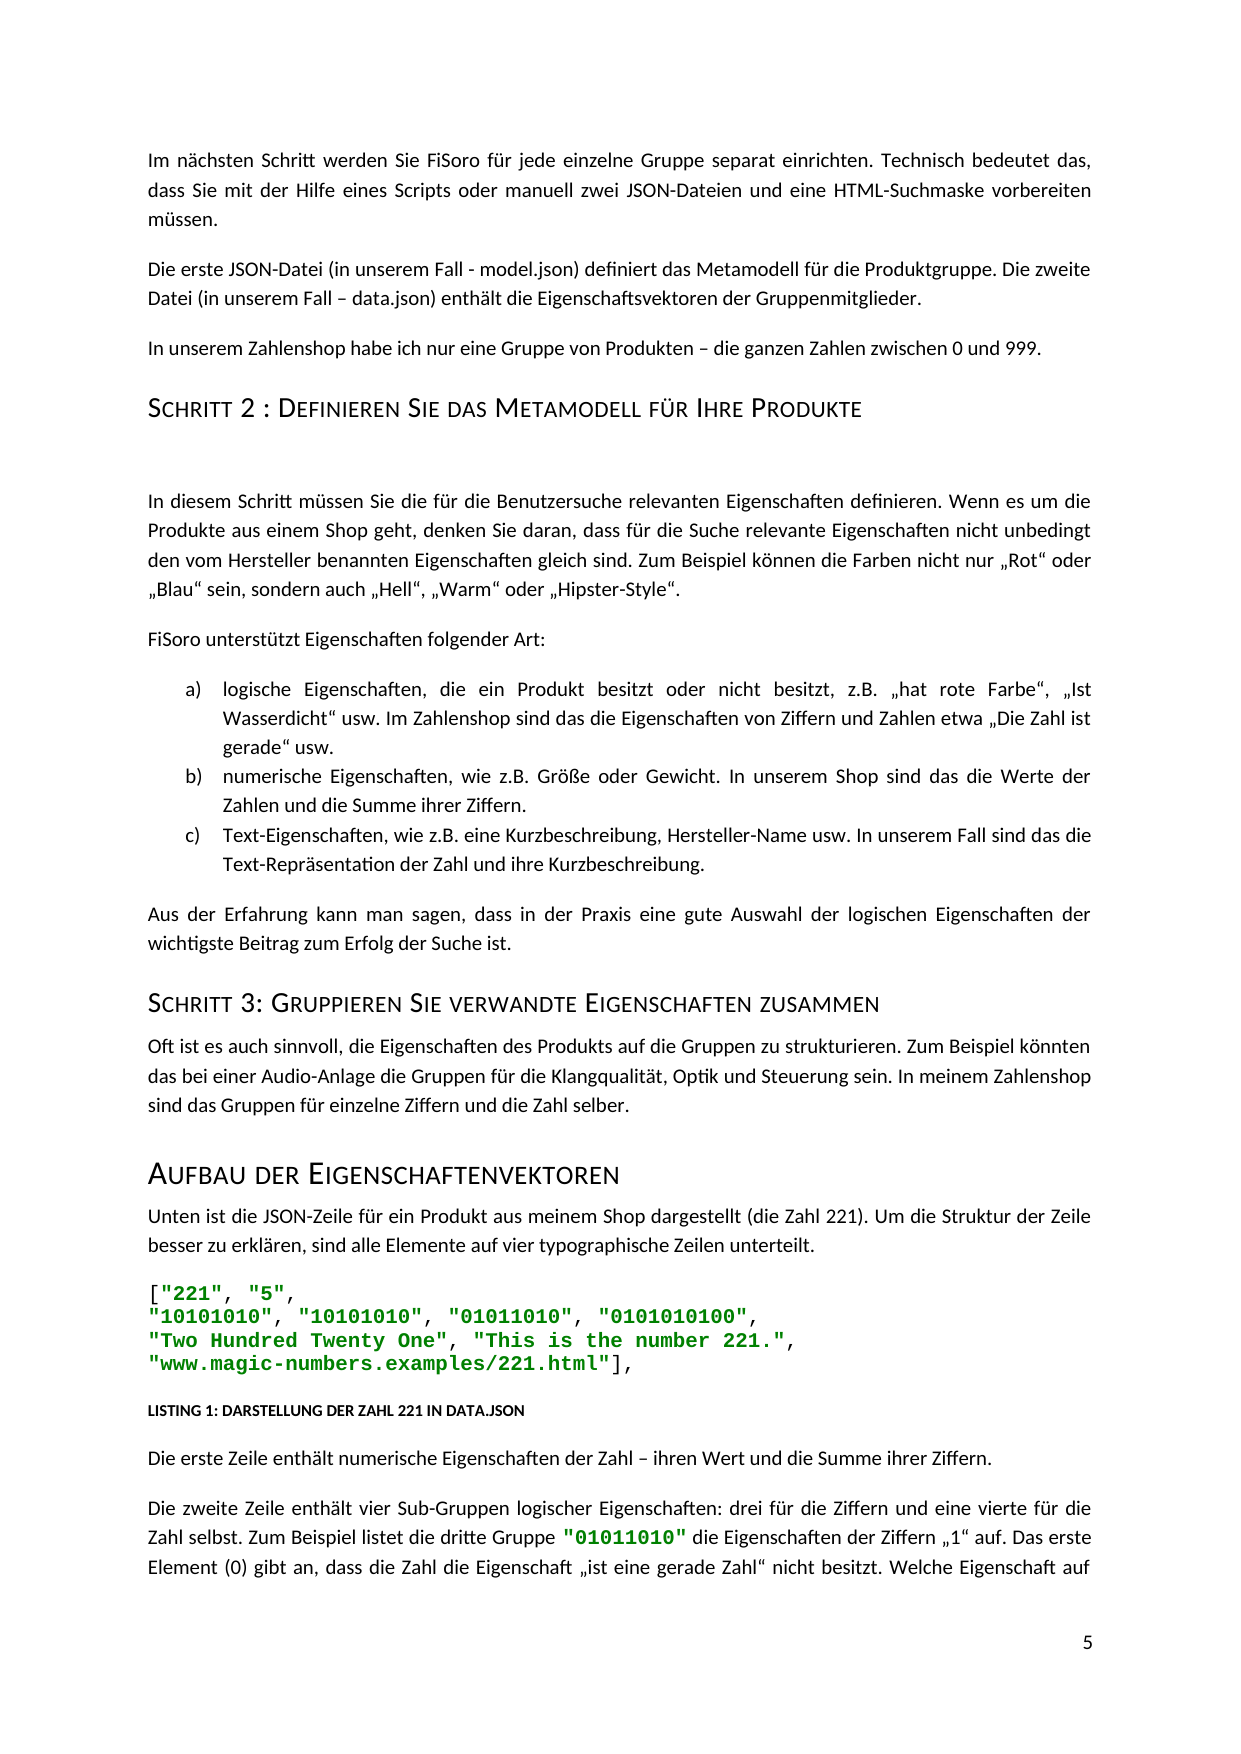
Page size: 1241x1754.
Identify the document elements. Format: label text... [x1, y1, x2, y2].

text Die erste Zeile enthält numerische Eigenschaften der Zahl – ihren Wert und die Summe ihrer Ziffern. [148, 1445, 1093, 1470]
text "Two Hundred Twenty One", "This is the number 221.", [148, 1330, 1093, 1353]
text "10101010", "10101010", "01011010", "0101010100", [148, 1306, 1093, 1330]
list logische Eigenschaften, die ein Produkt besitzt oder nicht besitzt, z.B. „hat rote Farbe“, „Ist Wasserdicht“ usw. Im Zahlenshop sind das die Eigenschaften von Ziffern und Zahlen etwa „Die Zahl ist gerade“ usw. [185, 676, 1093, 760]
subtitle Schritt 2 : Definieren Sie das Metamodell für Ihre Produkte [148, 389, 1093, 425]
text In diesem Schritt müssen Sie die für die Benutzersuche relevanten Eigenschaften definieren. Wenn es um die Produkte aus einem Shop geht, denken Sie daran, dass für die Suche relevante Eigenschaften nicht unbedingt den vom Hersteller benannten Eigenschaften gleich sind. Zum Beispiel können die Farben nicht nur „Rot“ oder „Blau“ sein, sondern auch „Hell“, „Warm“ oder „Hipster-Style“. [148, 488, 1093, 601]
text Im nächsten Schritt werden Sie FiSoro für jede einzelne Gruppe separat einrichten. Technisch bedeutet das, dass Sie mit der Hilfe eines Scripts oder manuell zwei JSON-Dateien und eine HTML-Suchmaske vorbereiten müssen. [148, 148, 1093, 231]
text FiSoro unterstützt Eigenschaften folgender Art: [148, 626, 1093, 651]
subtitle Schritt 3: Gruppieren Sie verwandte Eigenschaften zusammen [148, 984, 1093, 1020]
text ["221", "5", [148, 1282, 1093, 1306]
subtitle Aufbau der Eigenschaftenvektoren [148, 1152, 1093, 1193]
text Oft ist es auch sinnvoll, die Eigenschaften des Produkts auf die Gruppen zu strukturieren. Zum Beispiel könnten das bei einer Audio-Anlage die Gruppen für die Klangqualität, Optik und Steuerung sein. In meinem Zahlenshop sind das Gruppen für einzelne Ziffern und die Zahl selber. [148, 1034, 1093, 1117]
text Die erste JSON-Datei (in unserem Fall - model.json) definiert das Metamodell für die Produktgruppe. Die zweite Datei (in unserem Fall – data.json) enthält die Eigenschaftsvektoren der Gruppenmitglieder. [148, 256, 1093, 311]
list numerische Eigenschaften, wie z.B. Größe oder Gewicht. In unserem Shop sind das die Werte der Zahlen und die Summe ihrer Ziffern. [185, 763, 1093, 818]
text Listing 1: Darstellung der Zahl 221 in data.Json [148, 1401, 1093, 1421]
text "www.magic-numbers.examples/221.html"], [148, 1353, 1093, 1377]
list Text-Eigenschaften, wie z.B. eine Kurzbeschreibung, Hersteller-Name usw. In unserem Fall sind das die Text-Repräsentation der Zahl und ihre Kurzbeschreibung. [185, 822, 1093, 876]
text Aus der Erfahrung kann man sagen, dass in der Praxis eine gute Auswahl der logischen Eigenschaften der wichtigste Beitrag zum Erfolg der Suche ist. [148, 901, 1093, 956]
text Unten ist die JSON-Zeile für ein Produkt aus meinem Shop dargestellt (die Zahl 221). Um die Struktur der Zeile besser zu erklären, sind alle Elemente auf vier typographische Zeilen unterteilt. [148, 1203, 1093, 1258]
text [148, 1495, 1093, 1580]
text In unserem Zahlenshop habe ich nur eine Gruppe von Produkten – die ganzen Zahlen zwischen 0 und 999. [148, 335, 1093, 361]
